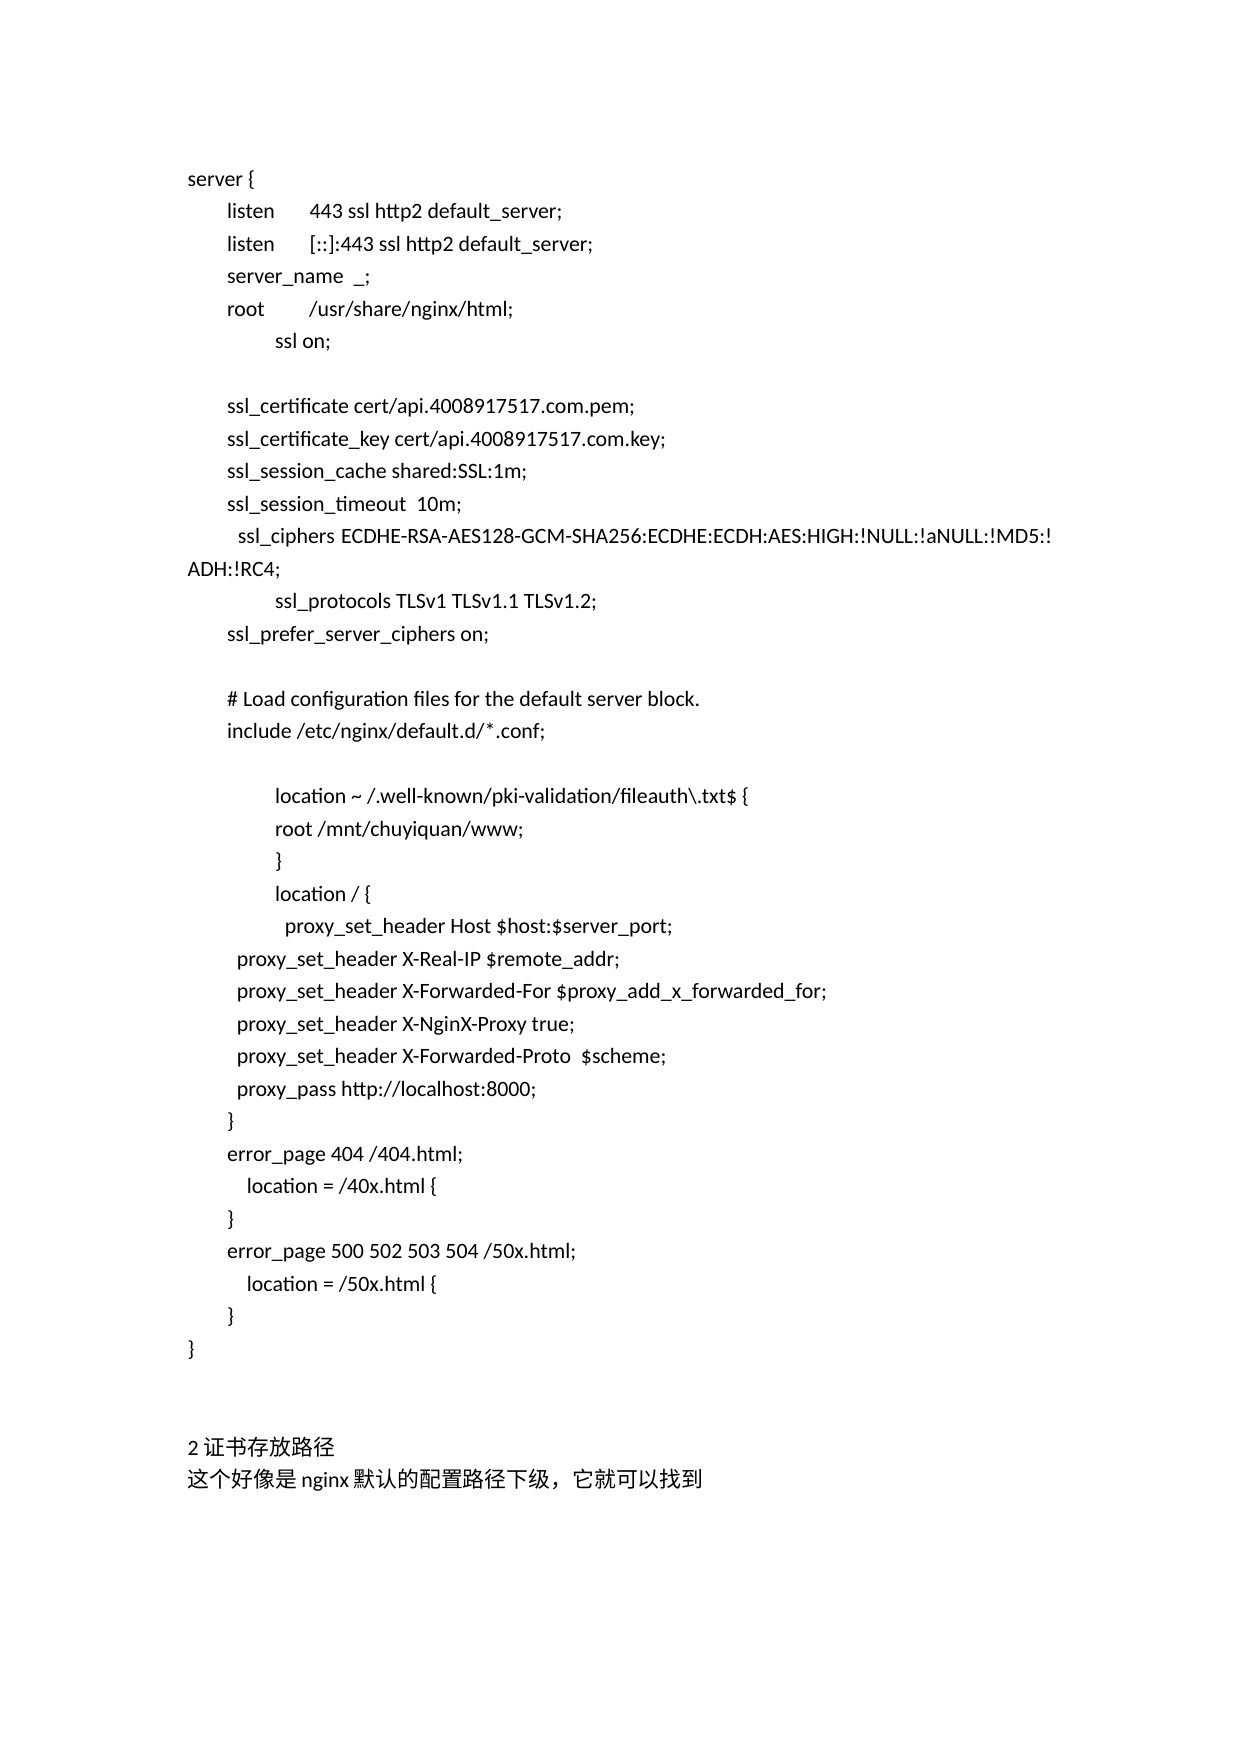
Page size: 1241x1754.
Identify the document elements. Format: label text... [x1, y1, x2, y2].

text proxy_set_header X-Forwarded-For $proxy_add_x_forwarded_for; [187, 974, 1053, 1007]
text ssl_session_cache shared:SSL:1m; [187, 454, 1053, 487]
text ssl_prefer_server_ciphers on; [187, 617, 1053, 649]
text 这个好像是nginx默认的配置路径下级，它就可以找到 [187, 1462, 1053, 1494]
text ssl_certificate cert/api.4008917517.com.pem; [187, 389, 1053, 422]
text root /usr/share/nginx/html; [187, 292, 1053, 324]
text proxy_set_header X-Forwarded-Proto $scheme; [187, 1039, 1053, 1072]
text server { [187, 162, 1053, 194]
text ssl_certificate_key cert/api.4008917517.com.key; [187, 422, 1053, 454]
text proxy_set_header Host $host:$server_port; [187, 909, 1053, 942]
text error_page 404 /404.html; [187, 1137, 1053, 1169]
text listen 443 ssl http2 default_server; [187, 194, 1053, 227]
text } [187, 1332, 1053, 1364]
text } [187, 844, 1053, 877]
text server_name _; [187, 259, 1053, 292]
text # Load configuration files for the default server block. [187, 682, 1053, 714]
text proxy_set_header X-Real-IP $remote_addr; [187, 942, 1053, 974]
text location = /40x.html { [187, 1169, 1053, 1202]
text error_page 500 502 503 504 /50x.html; [187, 1234, 1053, 1267]
text proxy_pass http://localhost:8000; [187, 1072, 1053, 1104]
text listen [::]:443 ssl http2 default_server; [187, 227, 1053, 259]
text ssl on; [187, 324, 1053, 357]
text ssl_protocols TLSv1 TLSv1.1 TLSv1.2; [187, 584, 1053, 617]
text ssl_session_timeout 10m; [187, 487, 1053, 519]
text location ~ /.well-known/pki-validation/fileauth\.txt$ { [187, 779, 1053, 812]
text location = /50x.html { [187, 1267, 1053, 1299]
text ssl_ciphers ECDHE-RSA-AES128-GCM-SHA256:ECDHE:ECDH:AES:HIGH:!NULL:!aNULL:!MD5:!ADH:!RC4; [187, 519, 1053, 584]
text 2 证书存放路径 [187, 1429, 1053, 1462]
text } [187, 1202, 1053, 1234]
text root /mnt/chuyiquan/www; [187, 812, 1053, 844]
text location / { [187, 877, 1053, 909]
text } [187, 1299, 1053, 1332]
text } [187, 1104, 1053, 1137]
text include /etc/nginx/default.d/*.conf; [187, 714, 1053, 747]
text proxy_set_header X-NginX-Proxy true; [187, 1007, 1053, 1039]
